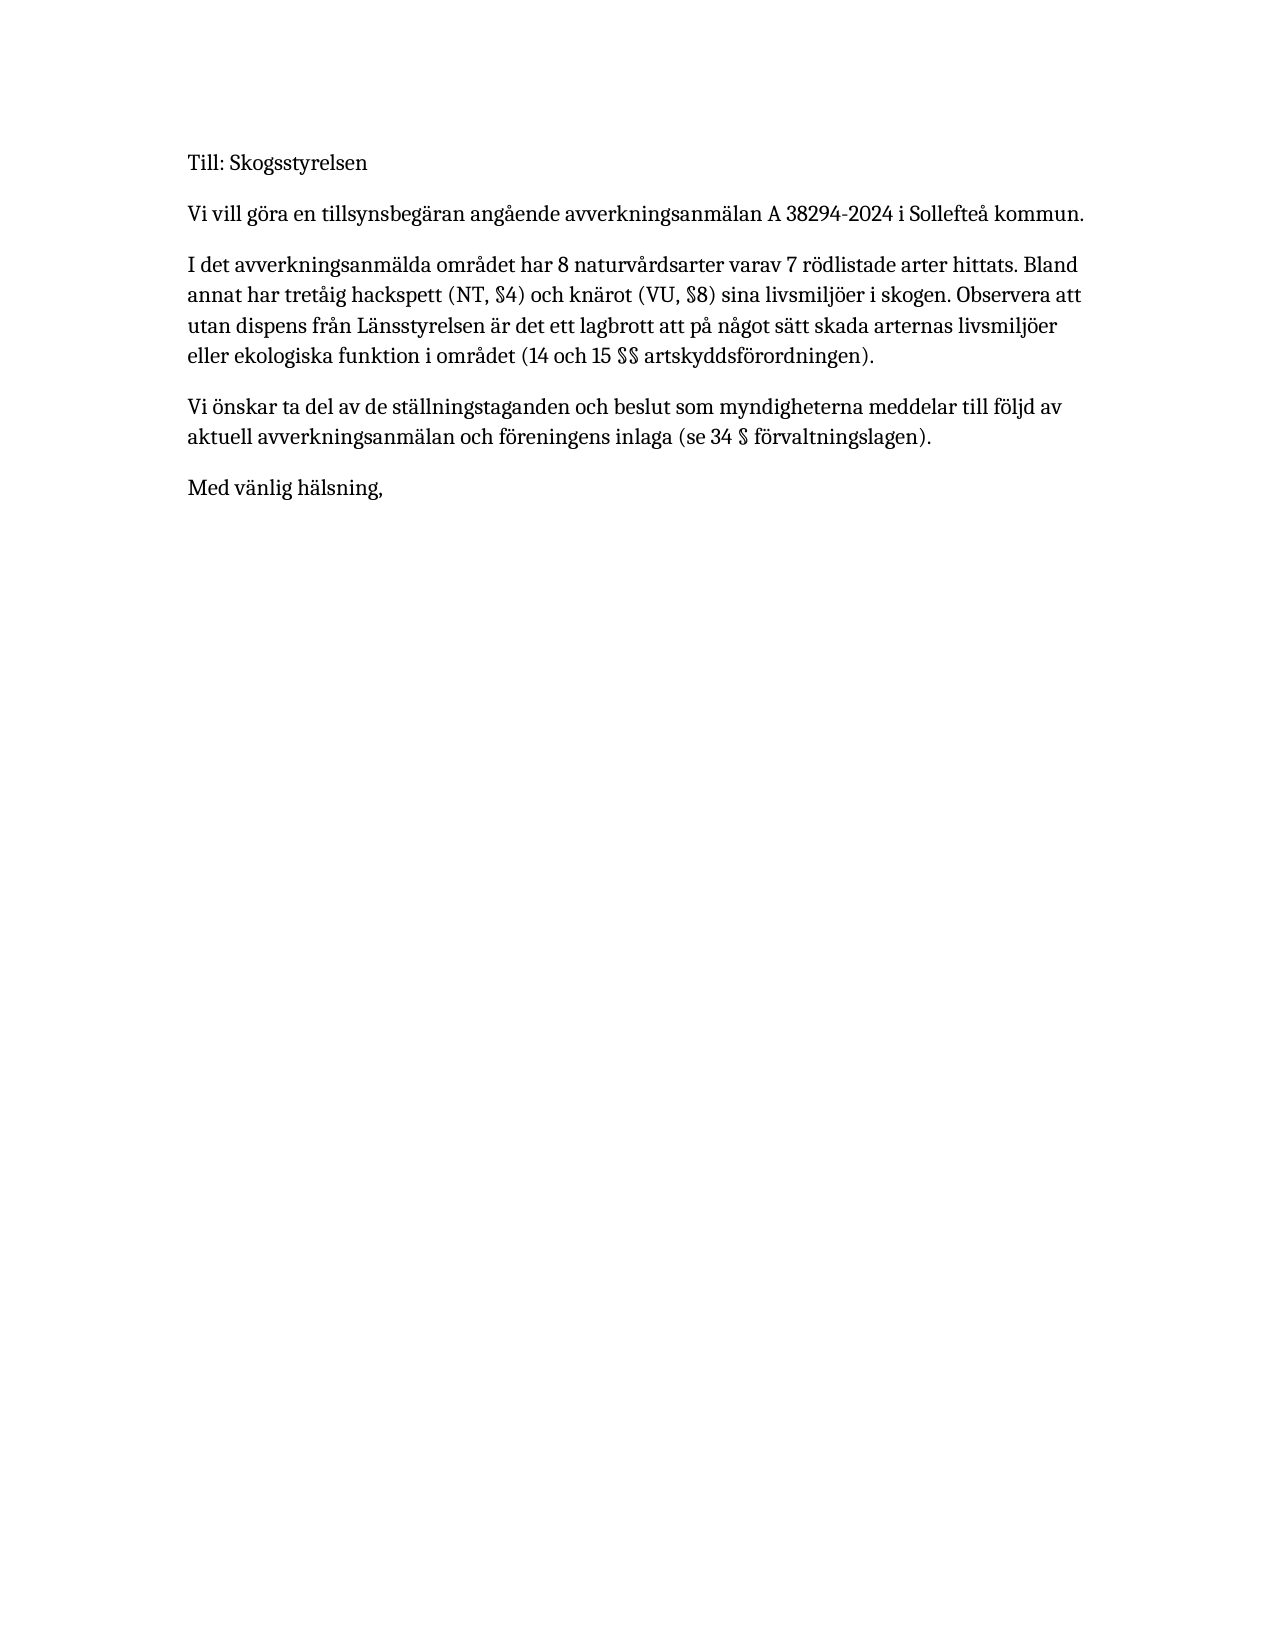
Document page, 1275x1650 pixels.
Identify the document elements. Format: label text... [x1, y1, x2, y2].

text I det avverkningsanmälda området har 8 naturvårdsarter varav 7 rödlistade arter hittats. Bland annat har tretåig hackspett (NT, §4) och knärot (VU, §8) sina livsmiljöer i skogen. Observera att utan dispens från Länsstyrelsen är det ett lagbrott att på något sätt skada arternas livsmiljöer eller ekologiska funktion i området (14 och 15 §§ artskyddsförordningen). [187, 252, 1087, 369]
text Vi vill göra en tillsynsbegäran angående avverkningsanmälan A 38294-2024 i Sollefteå kommun. [187, 201, 1087, 227]
text Till: Skogsstyrelsen [187, 150, 1087, 176]
text Med vänlig hälsning, [187, 475, 1087, 532]
text Vi önskar ta del av de ställningstaganden och beslut som myndigheterna meddelar till följd av aktuell avverkningsanmälan och föreningens inlaga (se 34 § förvaltningslagen). [187, 394, 1087, 450]
